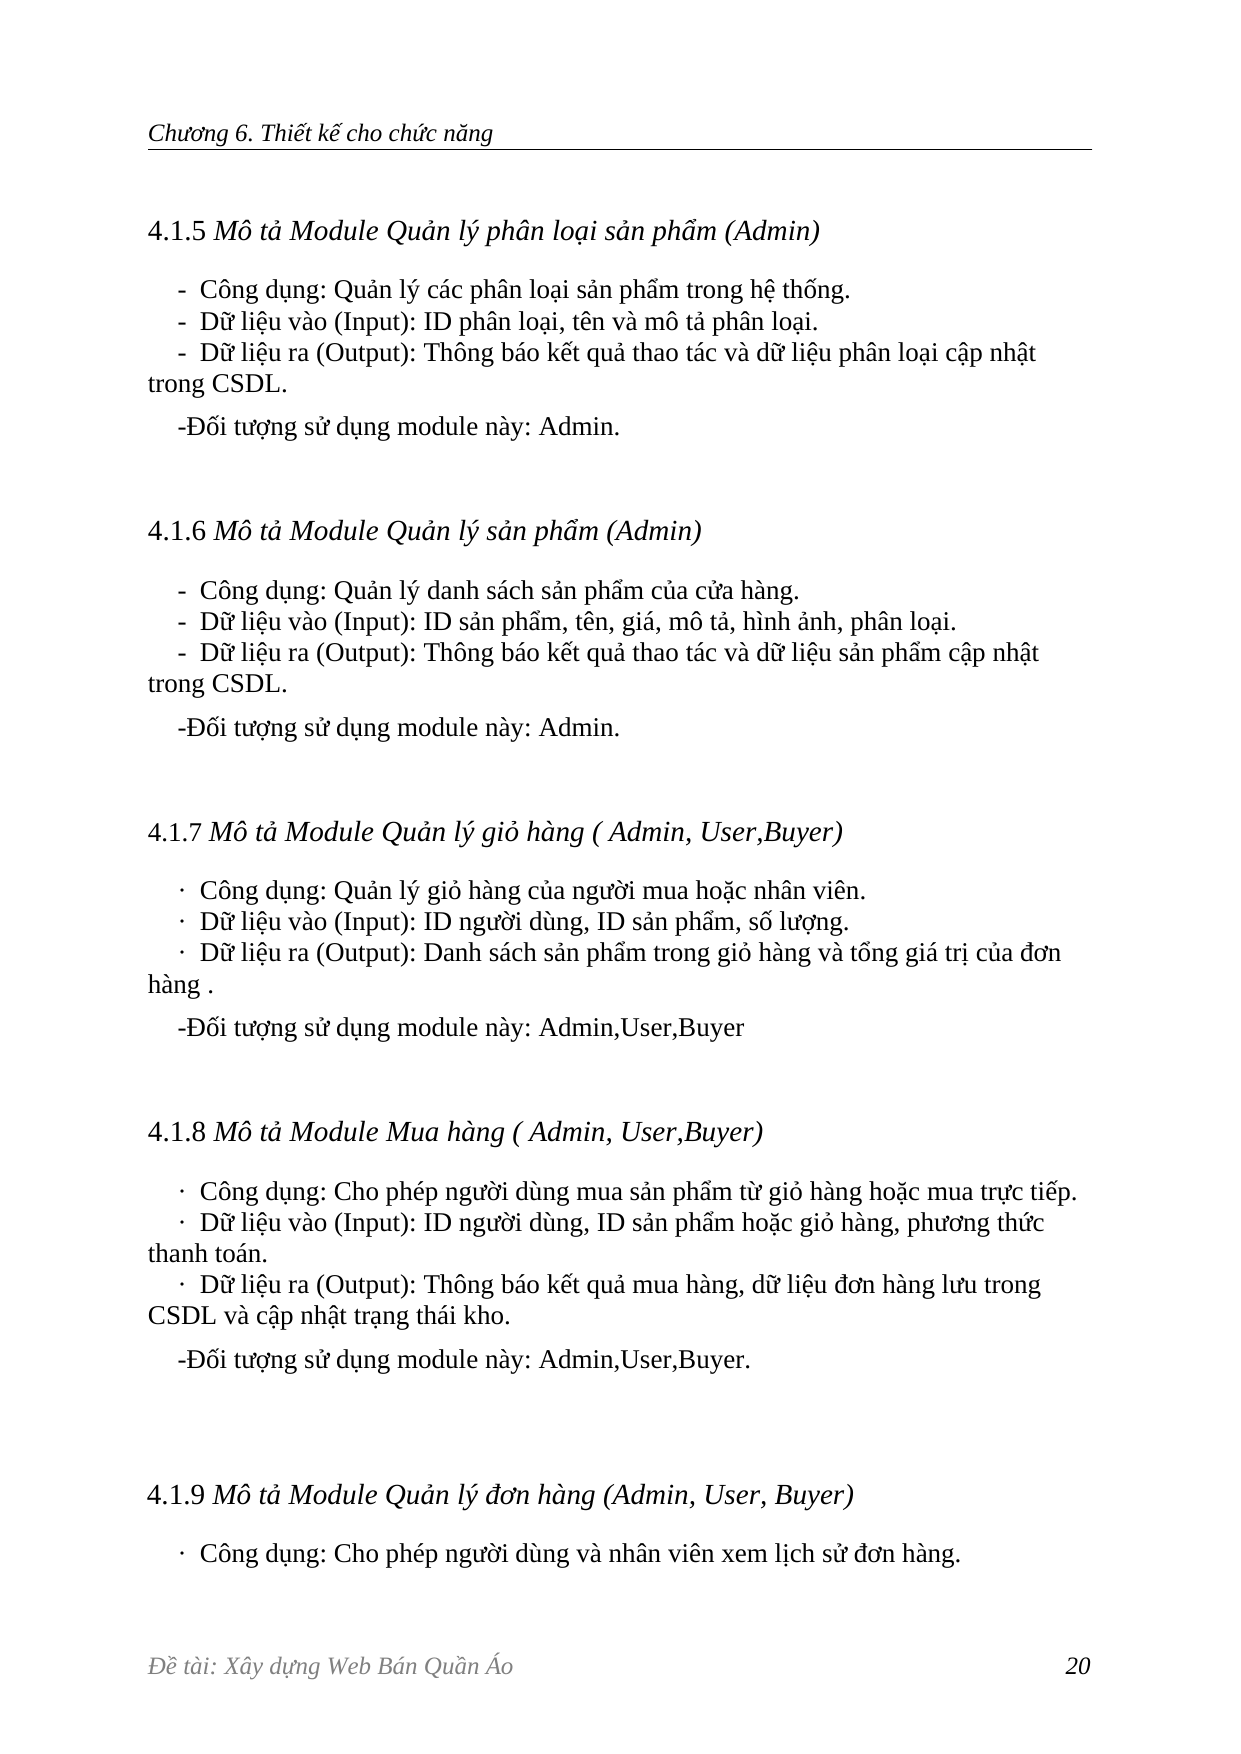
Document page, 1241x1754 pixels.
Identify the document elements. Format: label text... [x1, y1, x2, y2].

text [148, 1343, 1092, 1374]
text · Công dụng: Cho phép người dùng và nhân viên xem lịch sử đơn hàng. [148, 1537, 1092, 1568]
text - Dữ liệu vào (Input): ID phân loại, tên và mô tả phân loại. [148, 304, 1092, 336]
text · Công dụng: Quản lý giỏ hàng của người mua hoặc nhân viên. [148, 874, 1092, 905]
subtitle Mô tả Module Quản lý giỏ hàng ( Admin, User,Buyer) [148, 808, 1092, 849]
text · Dữ liệu ra (Output): Danh sách sản phẩm trong giỏ hàng và tổng giá trị của đơn hàng . [148, 937, 1092, 999]
subtitle Mô tả Module Quản lý sản phẩm (Admin) [148, 507, 1092, 549]
text · Dữ liệu vào (Input): ID người dùng, ID sản phẩm, số lượng. [148, 905, 1092, 937]
subtitle Mô tả Module Mua hàng ( Admin, User,Buyer) [148, 1108, 1092, 1150]
text - Dữ liệu ra (Output): Thông báo kết quả thao tác và dữ liệu phân loại cập nhật trong CSDL. [148, 336, 1092, 398]
text · Công dụng: Cho phép người dùng mua sản phẩm từ giỏ hàng hoặc mua trực tiếp. [148, 1175, 1092, 1206]
text - Dữ liệu vào (Input): ID sản phẩm, tên, giá, mô tả, hình ảnh, phân loại. [148, 605, 1092, 636]
text - Dữ liệu ra (Output): Thông báo kết quả thao tác và dữ liệu sản phẩm cập nhật trong CSDL. [148, 636, 1092, 698]
text -Đối tượng sử dụng module này: Admin,User,Buyer [148, 1011, 1092, 1042]
text · Dữ liệu ra (Output): Thông báo kết quả mua hàng, dữ liệu đơn hàng lưu trong CSDL và cập nhật trạng thái kho. [148, 1268, 1092, 1330]
text -Đối tượng sử dụng module này: Admin. [148, 711, 1092, 742]
subtitle Mô tả Module Quản lý đơn hàng (Admin, User, Buyer) [147, 1471, 1092, 1512]
text -Đối tượng sử dụng module này: Admin. [148, 411, 1092, 442]
text · Dữ liệu vào (Input): ID người dùng, ID sản phẩm hoặc giỏ hàng, phương thức thanh toán. [148, 1206, 1092, 1268]
text - Công dụng: Quản lý danh sách sản phẩm của cửa hàng. [148, 574, 1092, 605]
text - Công dụng: Quản lý các phân loại sản phẩm trong hệ thống. [148, 273, 1092, 304]
subtitle Mô tả Module Quản lý phân loại sản phẩm (Admin) [148, 207, 1092, 248]
